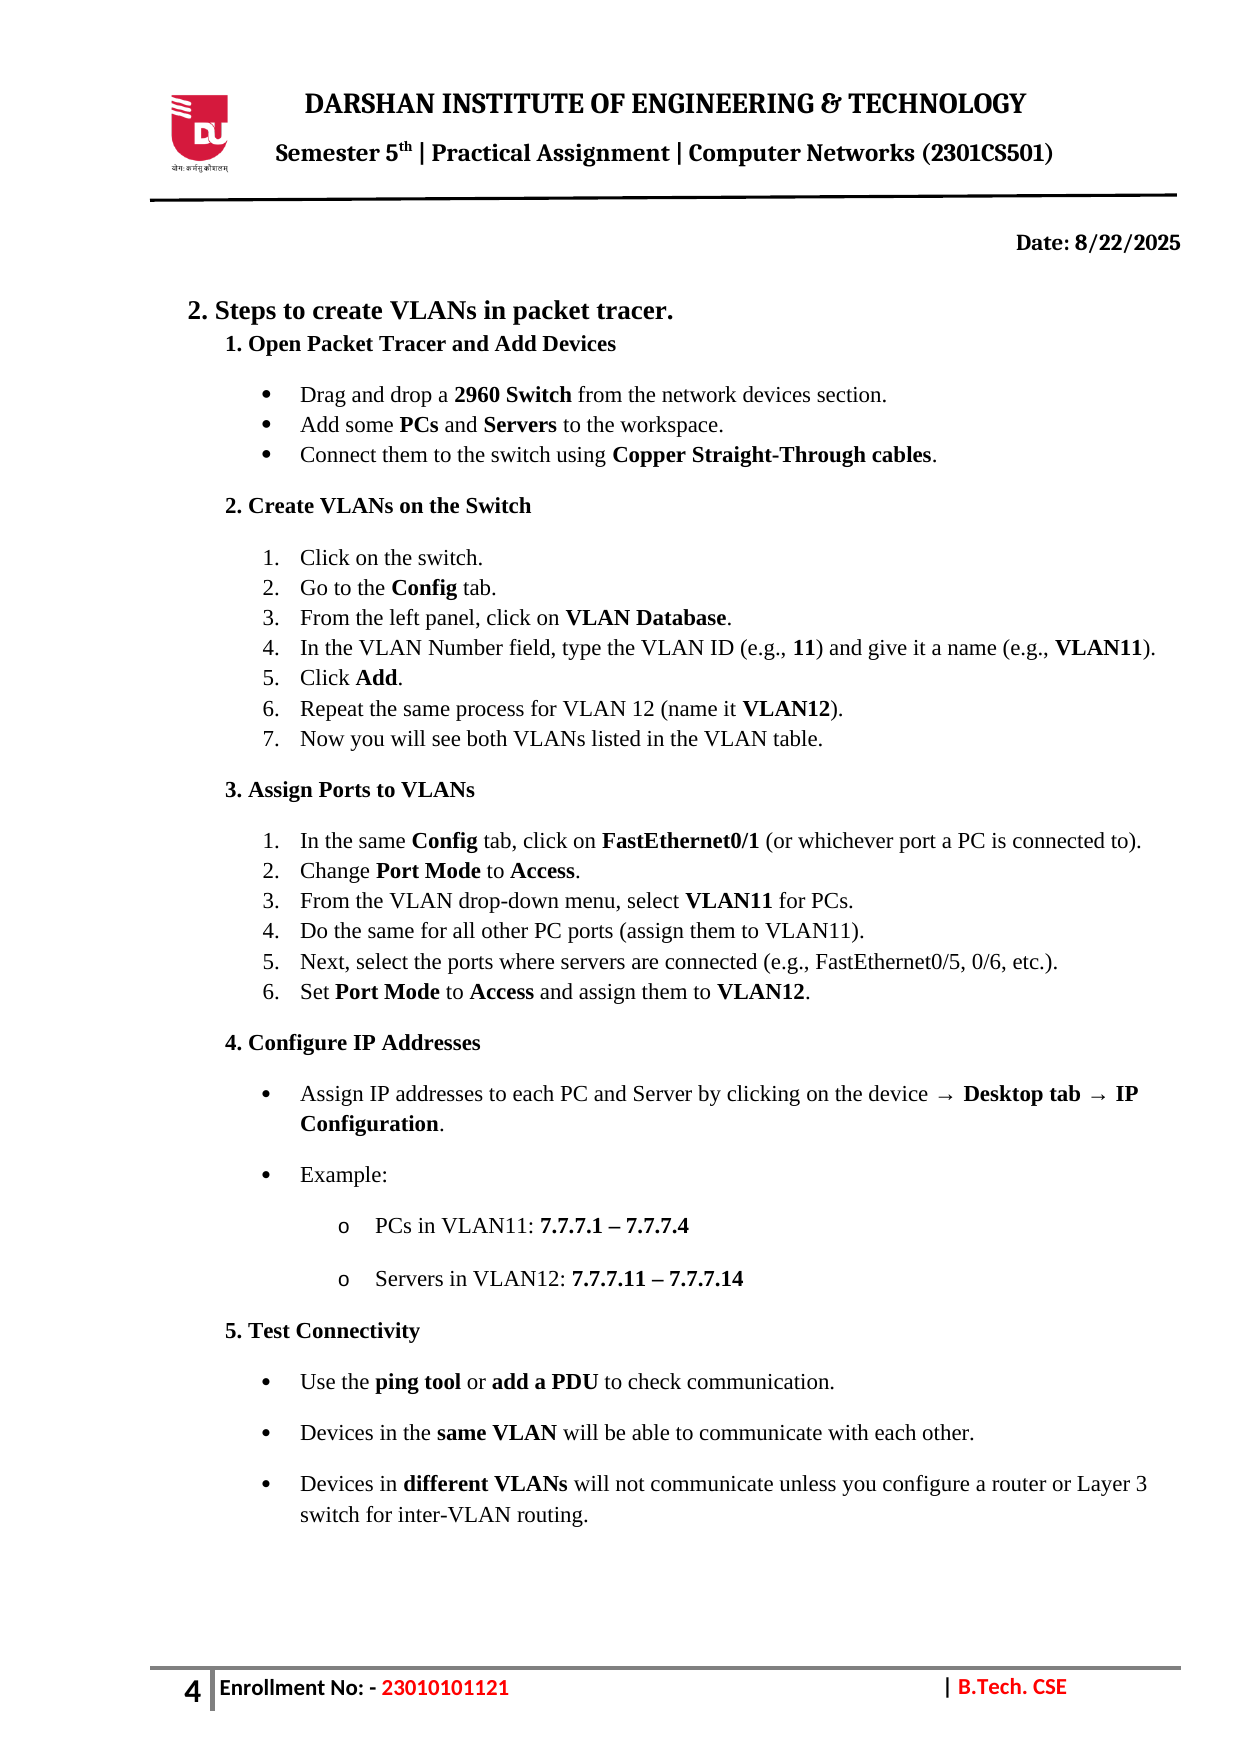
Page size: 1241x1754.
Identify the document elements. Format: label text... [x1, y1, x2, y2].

list In the VLAN Number field, type the VLAN ID (e.g., 11) and give it a name (e.g., VLAN11). [262, 634, 1181, 661]
text 1. Open Packet Tracer and Add Devices [150, 330, 1181, 356]
list Use the ping tool or add a PDU to check communication. [262, 1368, 1181, 1395]
list Repeat the same process for VLAN 12 (name it VLAN12). [262, 694, 1181, 721]
subtitle 2. Steps to create VLANs in packet tracer. [187, 294, 1181, 325]
list From the VLAN drop-down menu, select VLAN11 for PCs. [262, 887, 1181, 914]
list Set Port Mode to Access and assign them to VLAN12. [262, 978, 1181, 1004]
list Next, select the ports where servers are connected (e.g., FastEthernet0/5, 0/6, etc.). [262, 948, 1181, 974]
list Click on the switch. [262, 543, 1181, 570]
list Connect them to the switch using Copper Straight-Through cables. [262, 441, 1181, 468]
list Click Add. [262, 664, 1181, 691]
picture [150, 70, 242, 197]
list Servers in VLAN12: 7.7.7.11 – 7.7.7.14 [337, 1265, 1181, 1292]
list Example: [262, 1161, 1181, 1188]
list Drag and drop a 2960 Switch from the network devices section. [262, 381, 1181, 407]
list Do the same for all other PC ports (assign them to VLAN11). [262, 917, 1181, 944]
list Devices in the same VLAN will be able to communicate with each other. [262, 1419, 1181, 1446]
list From the left panel, click on VLAN Database. [262, 604, 1181, 630]
list PCs in VLAN11: 7.7.7.1 – 7.7.7.4 [337, 1212, 1181, 1240]
list Go to the Config tab. [262, 574, 1181, 600]
list In the same Config tab, click on FastEthernet0/1 (or whichever port a PC is connected to). [262, 827, 1181, 853]
list Change Port Mode to Access. [262, 857, 1181, 883]
text 4. Configure IP Addresses [150, 1029, 1181, 1055]
text 2. Create VLANs on the Switch [150, 492, 1181, 519]
list Devices in different VLANs will not communicate unless you configure a router or Layer 3 switch for inter-VLAN routing. [262, 1470, 1181, 1527]
list Now you will see both VLANs listed in the VLAN table. [262, 725, 1181, 751]
list Add some PCs and Servers to the workspace. [262, 411, 1181, 438]
list Assign IP addresses to each PC and Server by clicking on the device → Desktop tab → IP Configuration. [262, 1080, 1181, 1137]
text 3. Assign Ports to VLANs [150, 776, 1181, 802]
text 5. Test Connectivity [150, 1317, 1181, 1344]
